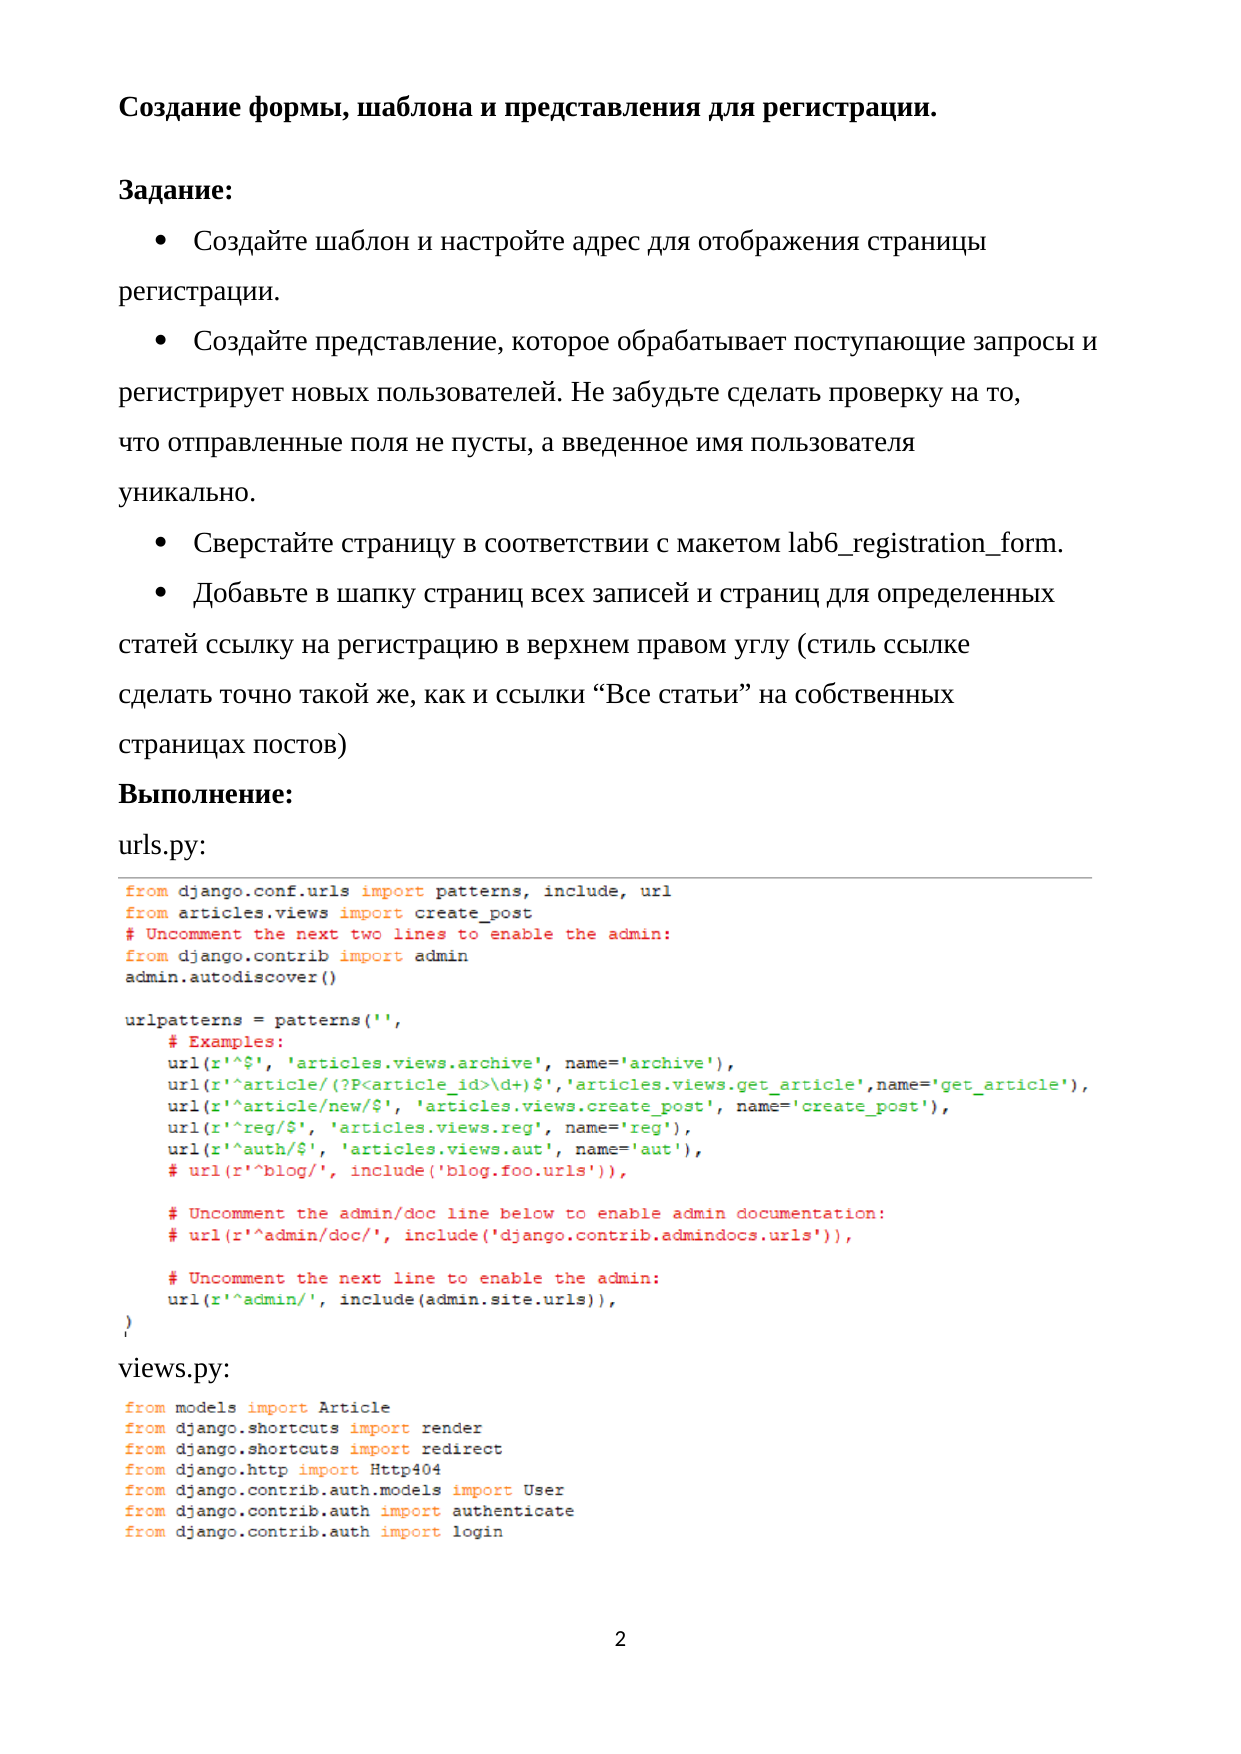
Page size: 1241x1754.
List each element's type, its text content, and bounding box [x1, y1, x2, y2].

text страницах постов) [118, 726, 1122, 760]
list Сверстайте страницу в соответствии с макетом lab6_registration_form. [156, 525, 1122, 558]
text регистрирует новых пользователей. Не забудьте сделать проверку на то, [118, 374, 1122, 407]
text сделать точно такой же, как и ссылки “Все статьи” на собственных [118, 676, 1122, 709]
text Выполнение: [118, 777, 1122, 810]
text регистрации. [118, 273, 1122, 307]
list Добавьте в шапку страниц всех записей и страниц для определенных [156, 575, 1122, 609]
text urls.py: [118, 827, 1122, 861]
text уникально. [118, 474, 1122, 508]
text Создание формы, шаблона и представления для регистрации. [118, 89, 1122, 122]
picture [118, 1401, 745, 1549]
list Создайте представление, которое обрабатывает поступающие запросы и [156, 323, 1122, 357]
text что отправленные поля не пусты, а введенное имя пользователя [118, 424, 1122, 458]
text Задание: [118, 172, 1122, 206]
picture [118, 877, 1093, 1337]
text статей ссылку на регистрацию в верхнем правом углу (стиль ссылке [118, 626, 1122, 659]
list Создайте шаблон и настройте адрес для отображения страницы [156, 223, 1122, 256]
text views.py: [118, 1351, 1122, 1384]
